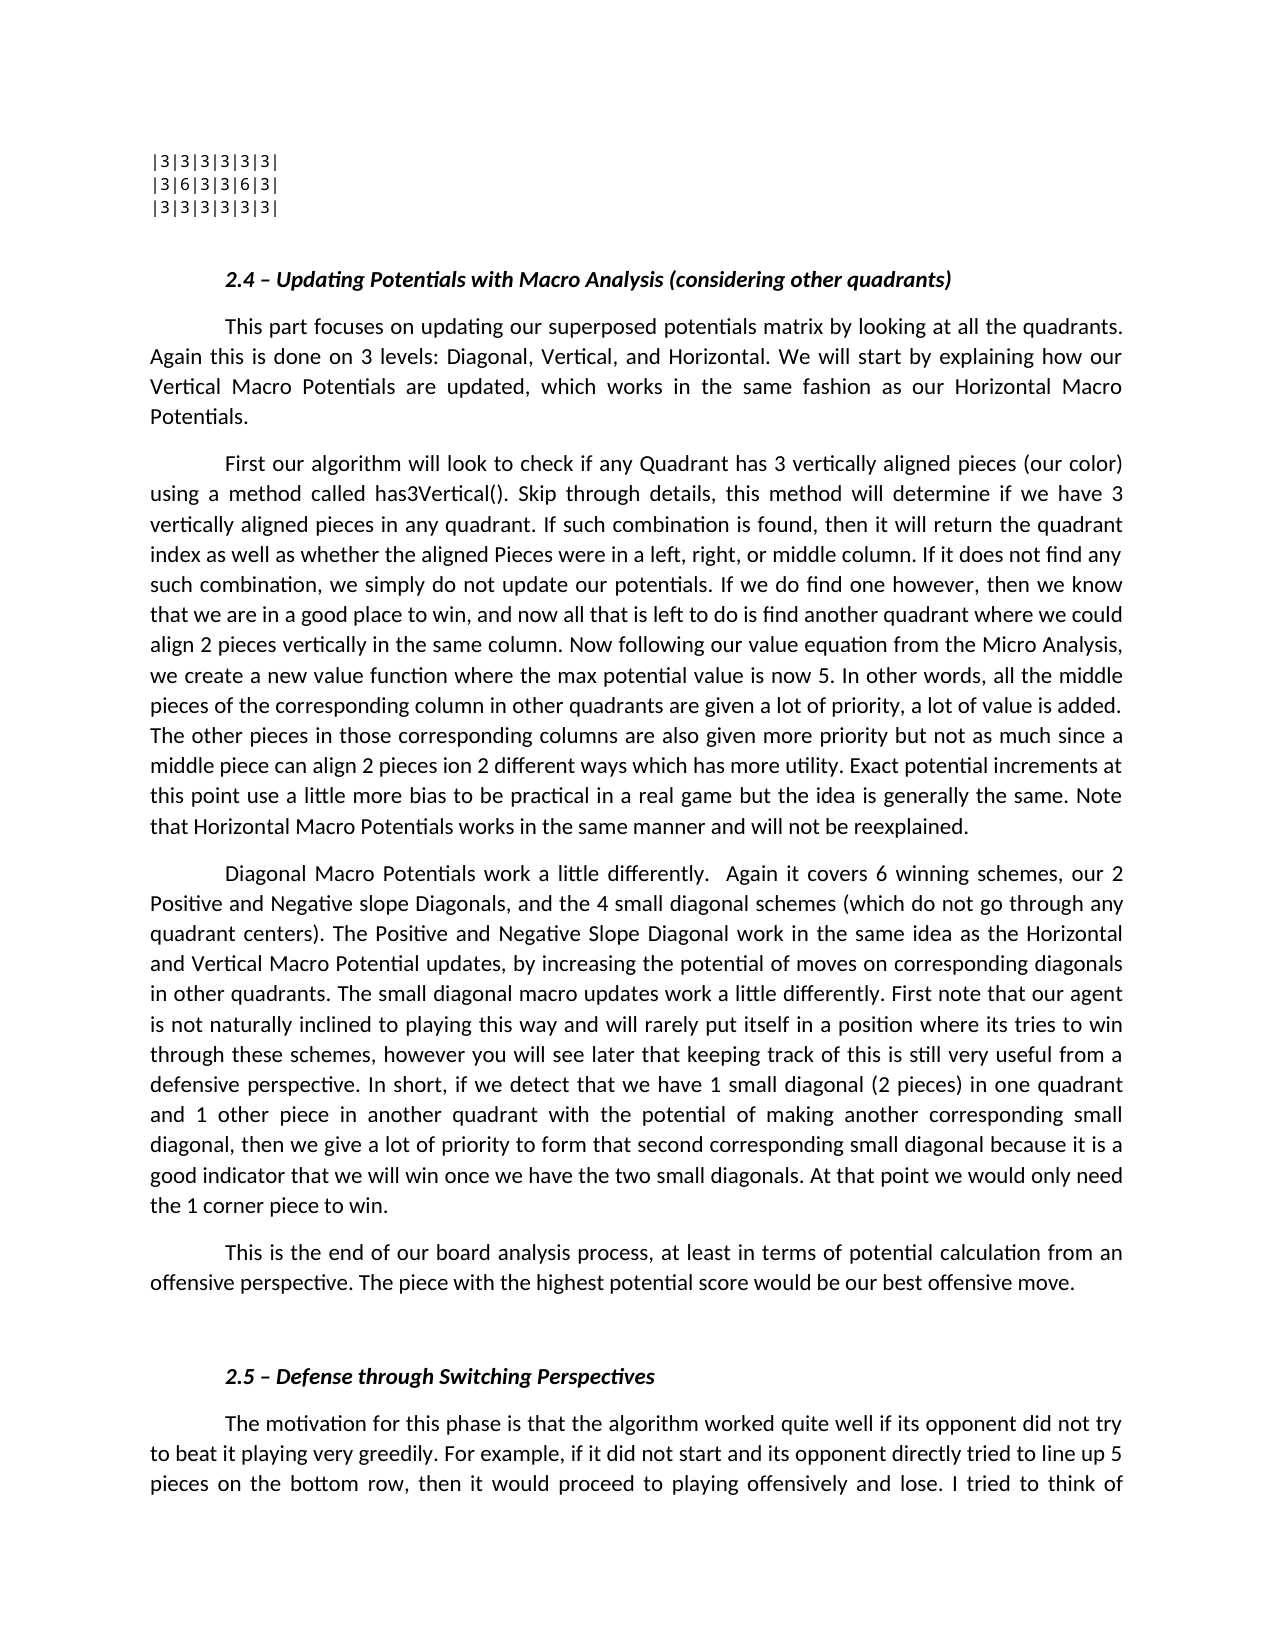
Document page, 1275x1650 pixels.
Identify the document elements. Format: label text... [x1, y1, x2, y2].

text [150, 1409, 1125, 1497]
text First our algorithm will look to check if any Quadrant has 3 vertically aligned pieces (our color) using a method called has3Vertical(). Skip through details, this method will determine if we have 3 vertically aligned pieces in any quadrant. If such combination is found, then it will return the quadrant index as well as whether the aligned Pieces were in a left, right, or middle column. If it does not find any such combination, we simply do not update our potentials. If we do find one however, then we know that we are in a good place to win, and now all that is left to do is find another quadrant where we could align 2 pieces vertically in the same column. Now following our value equation from the Micro Analysis, we create a new value function where the max potential value is now 5. In other words, all the middle pieces of the corresponding column in other quadrants are given a lot of priority, a lot of value is added. The other pieces in those corresponding columns are also given more priority but not as much since a middle piece can align 2 pieces ion 2 different ways which has more utility. Exact potential increments at this point use a little more bias to be practical in a real game but the idea is generally the same. Note that Horizontal Macro Potentials works in the same manner and will not be reexplained. [150, 449, 1125, 840]
text Diagonal Macro Potentials work a little differently. Again it covers 6 winning schemes, our 2 Positive and Negative slope Diagonals, and the 4 small diagonal schemes (which do not go through any quadrant centers). The Positive and Negative Slope Diagonal work in the same idea as the Horizontal and Vertical Macro Potential updates, by increasing the potential of moves on corresponding diagonals in other quadrants. The small diagonal macro updates work a little differently. First note that our agent is not naturally inclined to playing this way and will rarely put itself in a position where its tries to win through these schemes, however you will see later that keeping track of this is still very useful from a defensive perspective. In short, if we detect that we have 1 small diagonal (2 pieces) in one quadrant and 1 other piece in another quadrant with the potential of making another corresponding small diagonal, then we give a lot of priority to form that second corresponding small diagonal because it is a good indicator that we will win once we have the two small diagonals. At that point we would only need the 1 corner piece to win. [150, 859, 1125, 1219]
text This is the end of our board analysis process, at least in terms of potential calculation from an offensive perspective. The piece with the highest potential score would be our best offensive move. [150, 1238, 1125, 1296]
text 2.5 – Defense through Switching Perspectives [225, 1362, 1125, 1390]
text |3|6|3|3|6|3| [150, 173, 1125, 195]
text |3|3|3|3|3|3| [150, 195, 1125, 218]
text |3|3|3|3|3|3| [150, 150, 1125, 173]
text 2.4 – Updating Potentials with Macro Analysis (considering other quadrants) [225, 265, 1125, 293]
text This part focuses on updating our superposed potentials matrix by looking at all the quadrants. Again this is done on 3 levels: Diagonal, Vertical, and Horizontal. We will start by explaining how our Vertical Macro Potentials are updated, which works in the same fashion as our Horizontal Macro Potentials. [150, 312, 1125, 431]
